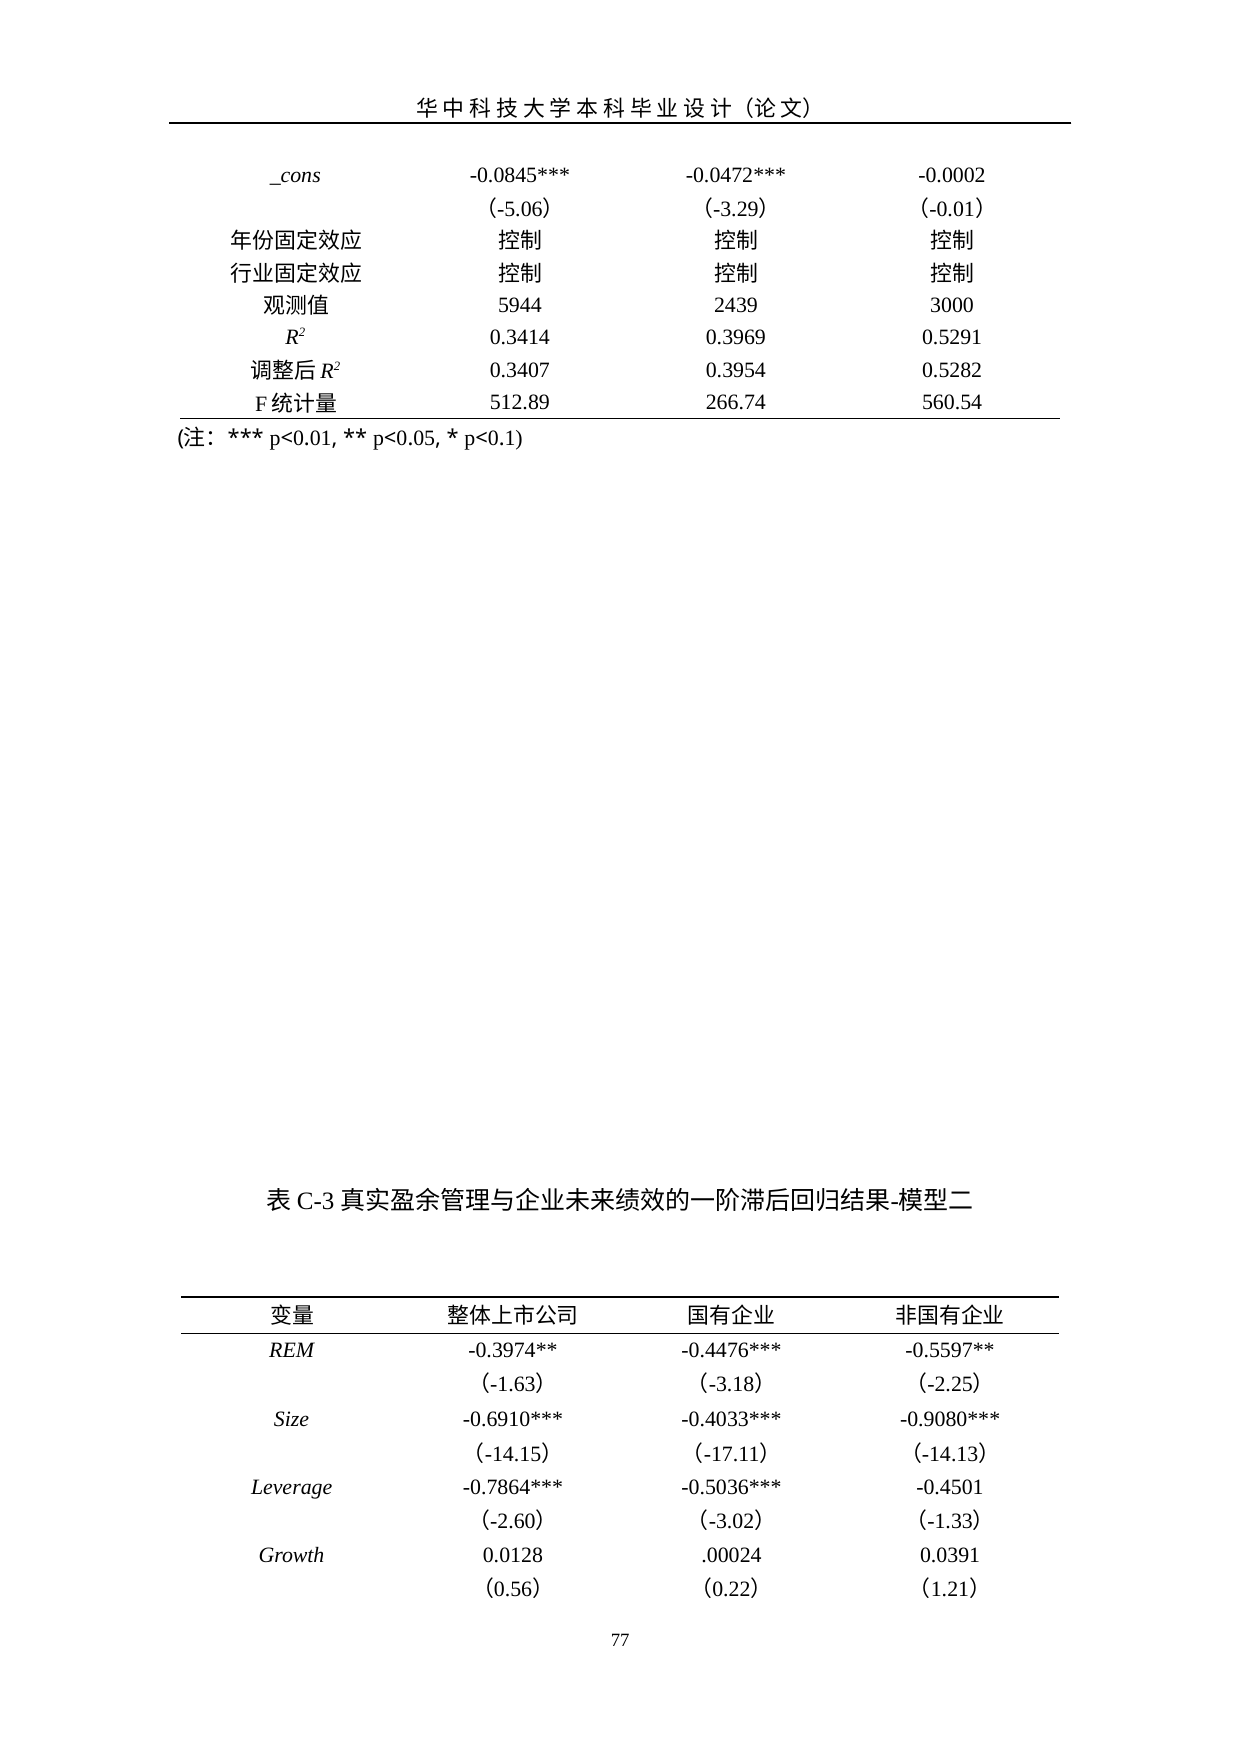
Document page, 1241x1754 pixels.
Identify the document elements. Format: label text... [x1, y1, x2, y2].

table_cell 0.3407 [412, 353, 628, 386]
table_cell 0.3414 [412, 321, 628, 353]
table_cell Size [181, 1403, 404, 1471]
table_cell 行业固定效应 [180, 256, 412, 288]
table_cell 0.5282 [844, 353, 1060, 386]
table_cell 控制 [412, 256, 628, 288]
table_header 国有企业 [622, 1298, 841, 1332]
table_cell REM [181, 1334, 404, 1403]
table_cell .00024 （0.22） [622, 1539, 841, 1606]
table_cell _cons [180, 158, 412, 223]
table_cell Growth [181, 1539, 404, 1606]
table_cell F统计量 [180, 386, 412, 418]
table_cell 控制 [844, 256, 1060, 288]
table_cell 控制 [412, 223, 628, 256]
table_cell -0.5597** （-2.25） [841, 1334, 1059, 1403]
table_cell 512.89 [412, 386, 628, 418]
table_cell -0.3974** （-1.63） [404, 1334, 622, 1403]
table_cell -0.9080*** （-14.13） [841, 1403, 1059, 1471]
table_cell 560.54 [844, 386, 1060, 418]
table_cell 0.0391 （1.21） [841, 1539, 1059, 1606]
table_cell 调整后R2 [180, 353, 412, 386]
table_cell 控制 [628, 223, 844, 256]
table_cell -0.5036*** （-3.02） [622, 1471, 841, 1538]
table_cell 0.3954 [628, 353, 844, 386]
table_header 非国有企业 [841, 1298, 1059, 1332]
table_cell 2439 [628, 288, 844, 321]
table_cell 控制 [844, 223, 1060, 256]
table_cell 观测值 [180, 288, 412, 321]
table_cell -0.0002 （-0.01） [844, 158, 1060, 223]
table_cell 0.5291 [844, 321, 1060, 353]
table_cell 0.0128 （0.56） [404, 1539, 622, 1606]
table_cell -0.0472*** （-3.29） [628, 158, 844, 223]
text (注：*** p<0.01, ** p<0.05, * p<0.1) [177, 419, 1063, 452]
table_header 变量 [181, 1298, 404, 1332]
table_header 整体上市公司 [404, 1298, 622, 1332]
table_cell -0.4476*** （-3.18） [622, 1334, 841, 1403]
table_cell 年份固定效应 [180, 223, 412, 256]
table_cell 5944 [412, 288, 628, 321]
table_cell -0.4501 （-1.33） [841, 1471, 1059, 1538]
table_cell -0.0845*** （-5.06） [412, 158, 628, 223]
table_cell -0.4033*** （-17.11） [622, 1403, 841, 1471]
table_cell 266.74 [628, 386, 844, 418]
table_cell 3000 [844, 288, 1060, 321]
table_cell -0.6910*** （-14.15） [404, 1403, 622, 1471]
table_cell 0.3969 [628, 321, 844, 353]
table_cell Leverage [181, 1471, 404, 1538]
table_cell R2 [180, 321, 412, 353]
table_cell 控制 [628, 256, 844, 288]
table_cell -0.7864*** （-2.60） [404, 1471, 622, 1538]
text 表C-3 真实盈余管理与企业未来绩效的一阶滞后回归结果-模型二 [177, 1166, 1063, 1231]
